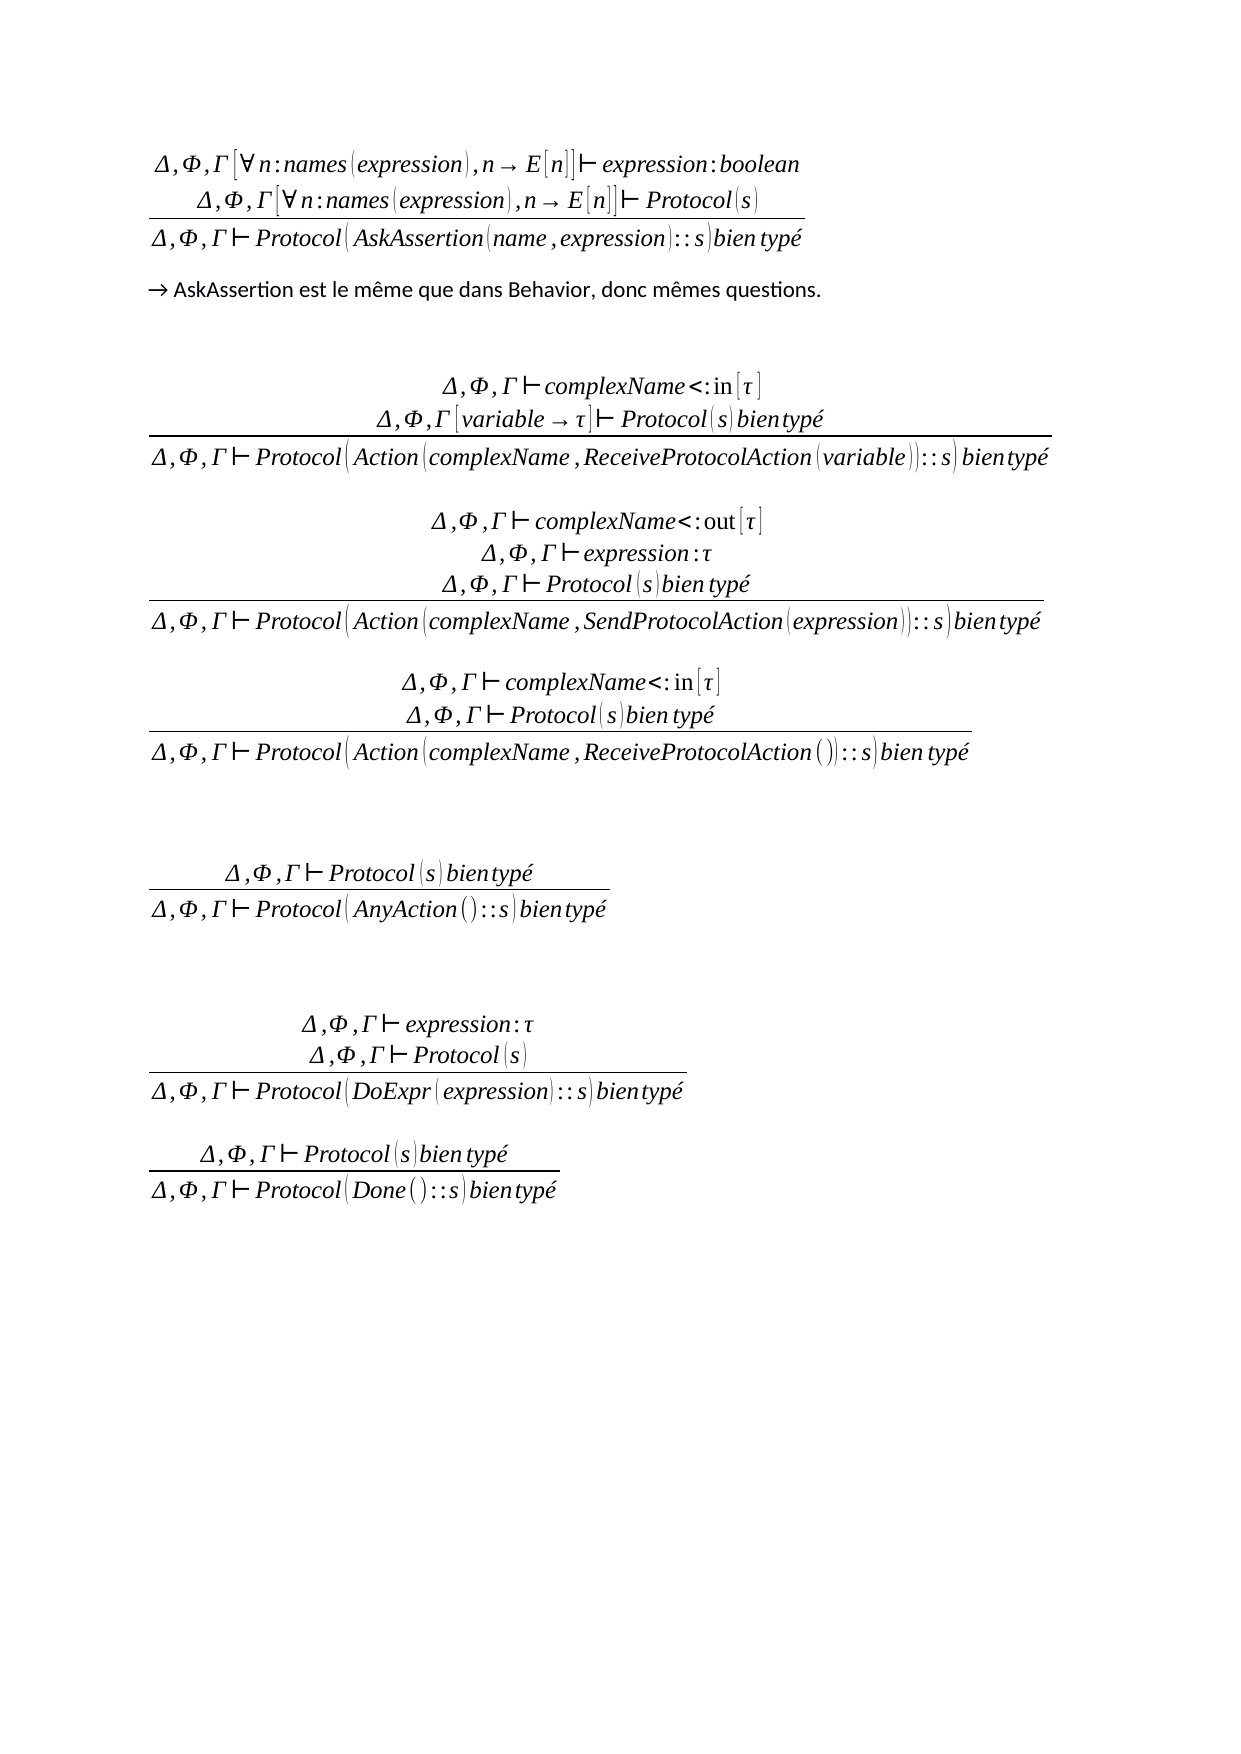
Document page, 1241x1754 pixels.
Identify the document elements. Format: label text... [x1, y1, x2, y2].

text → AskAssertion est le même que dans Behavior, donc mêmes questions. [148, 275, 1093, 303]
